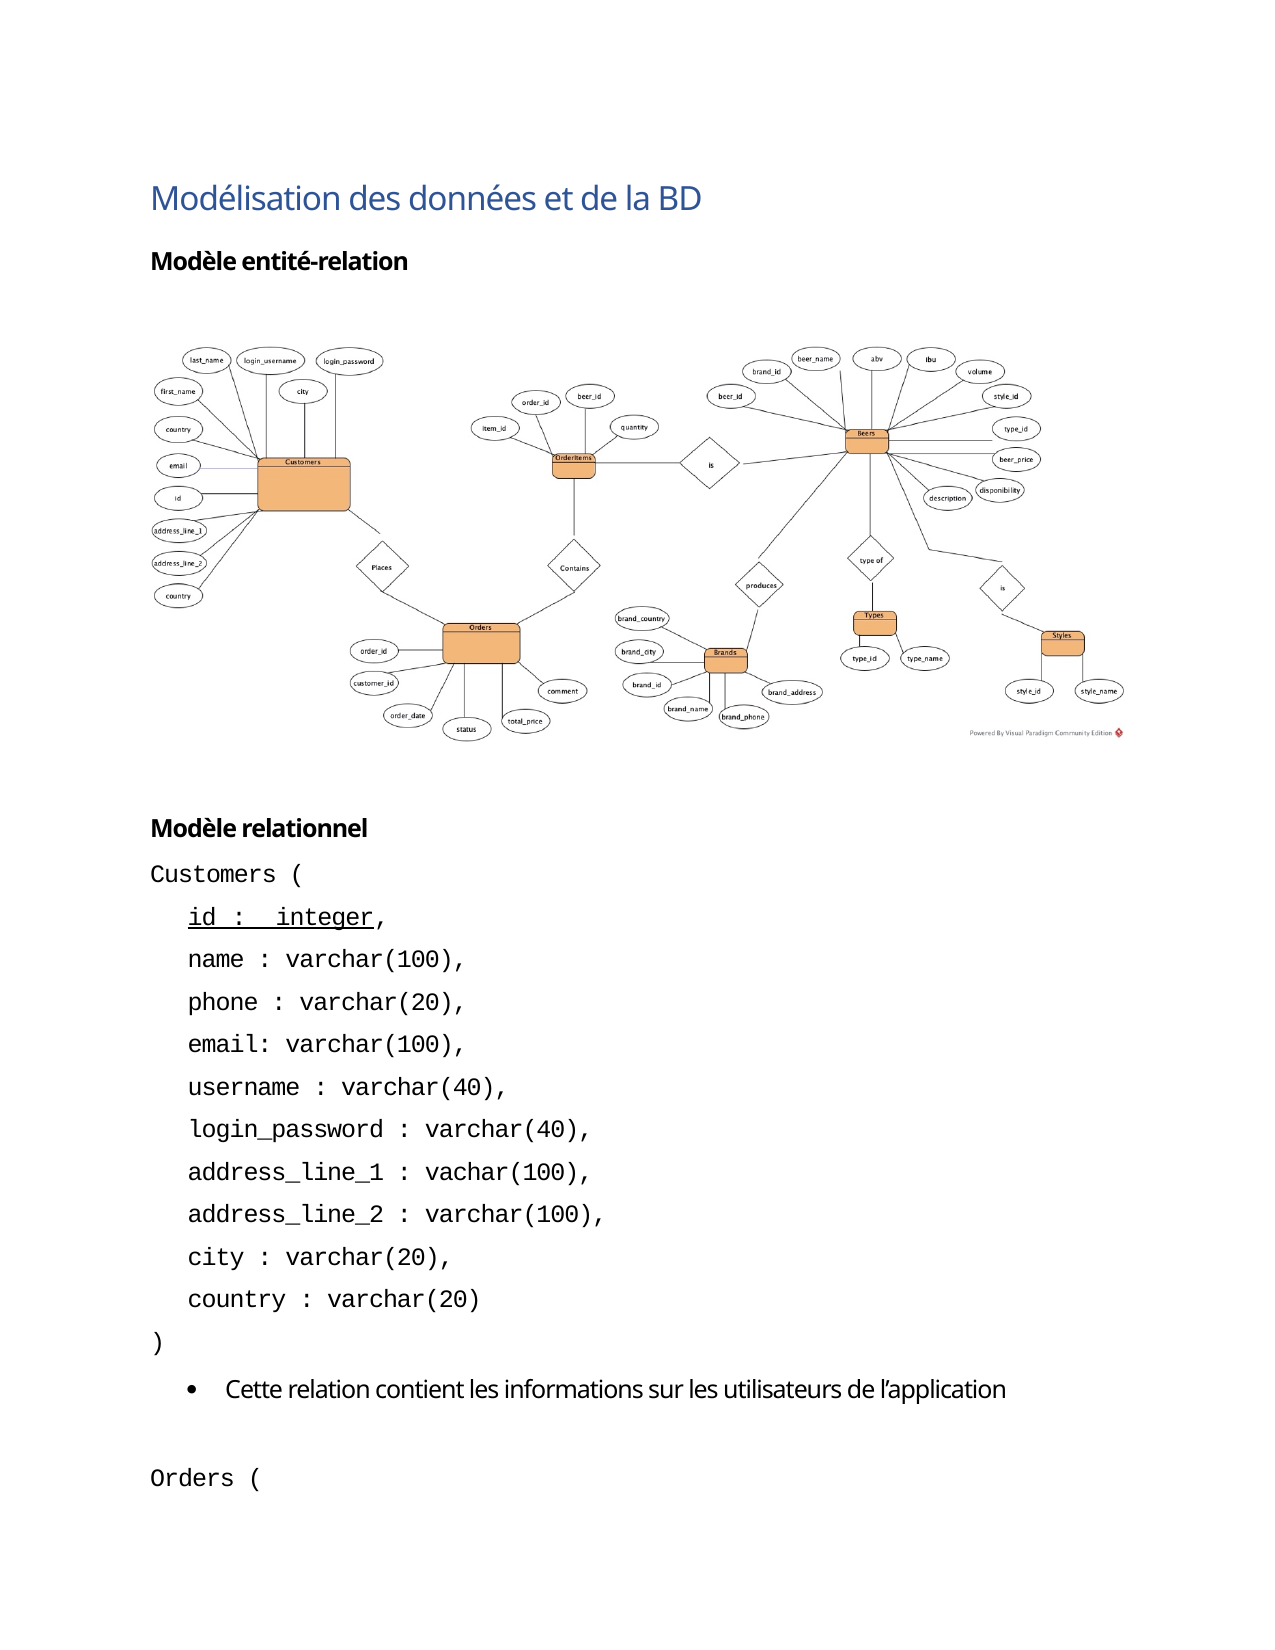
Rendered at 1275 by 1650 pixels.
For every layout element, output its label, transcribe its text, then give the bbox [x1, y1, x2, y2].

list Cette relation contient les informations sur les utilisateurs de l’application [187, 1372, 1125, 1406]
text username : varchar(40), [150, 1074, 1125, 1102]
text Modèle relationnel [150, 811, 1125, 845]
picture [150, 345, 1125, 743]
text address_line_2 : varchar(100), [150, 1202, 1125, 1230]
subtitle Modélisation des données et de la BD [150, 175, 1125, 220]
text city : varchar(20), [150, 1244, 1125, 1272]
text id : integer, [150, 904, 1125, 932]
text name : varchar(100), [150, 947, 1125, 975]
text email: varchar(100), [150, 1032, 1125, 1060]
text login_password : varchar(40), [150, 1117, 1125, 1145]
text Orders ( [150, 1465, 1125, 1493]
text address_line_1 : vachar(100), [150, 1159, 1125, 1187]
text ) [150, 1329, 1125, 1357]
text country : varchar(20) [150, 1287, 1125, 1315]
text phone : varchar(20), [150, 989, 1125, 1017]
text Customers ( [150, 862, 1125, 890]
text Modèle entité-relation [150, 243, 1125, 277]
